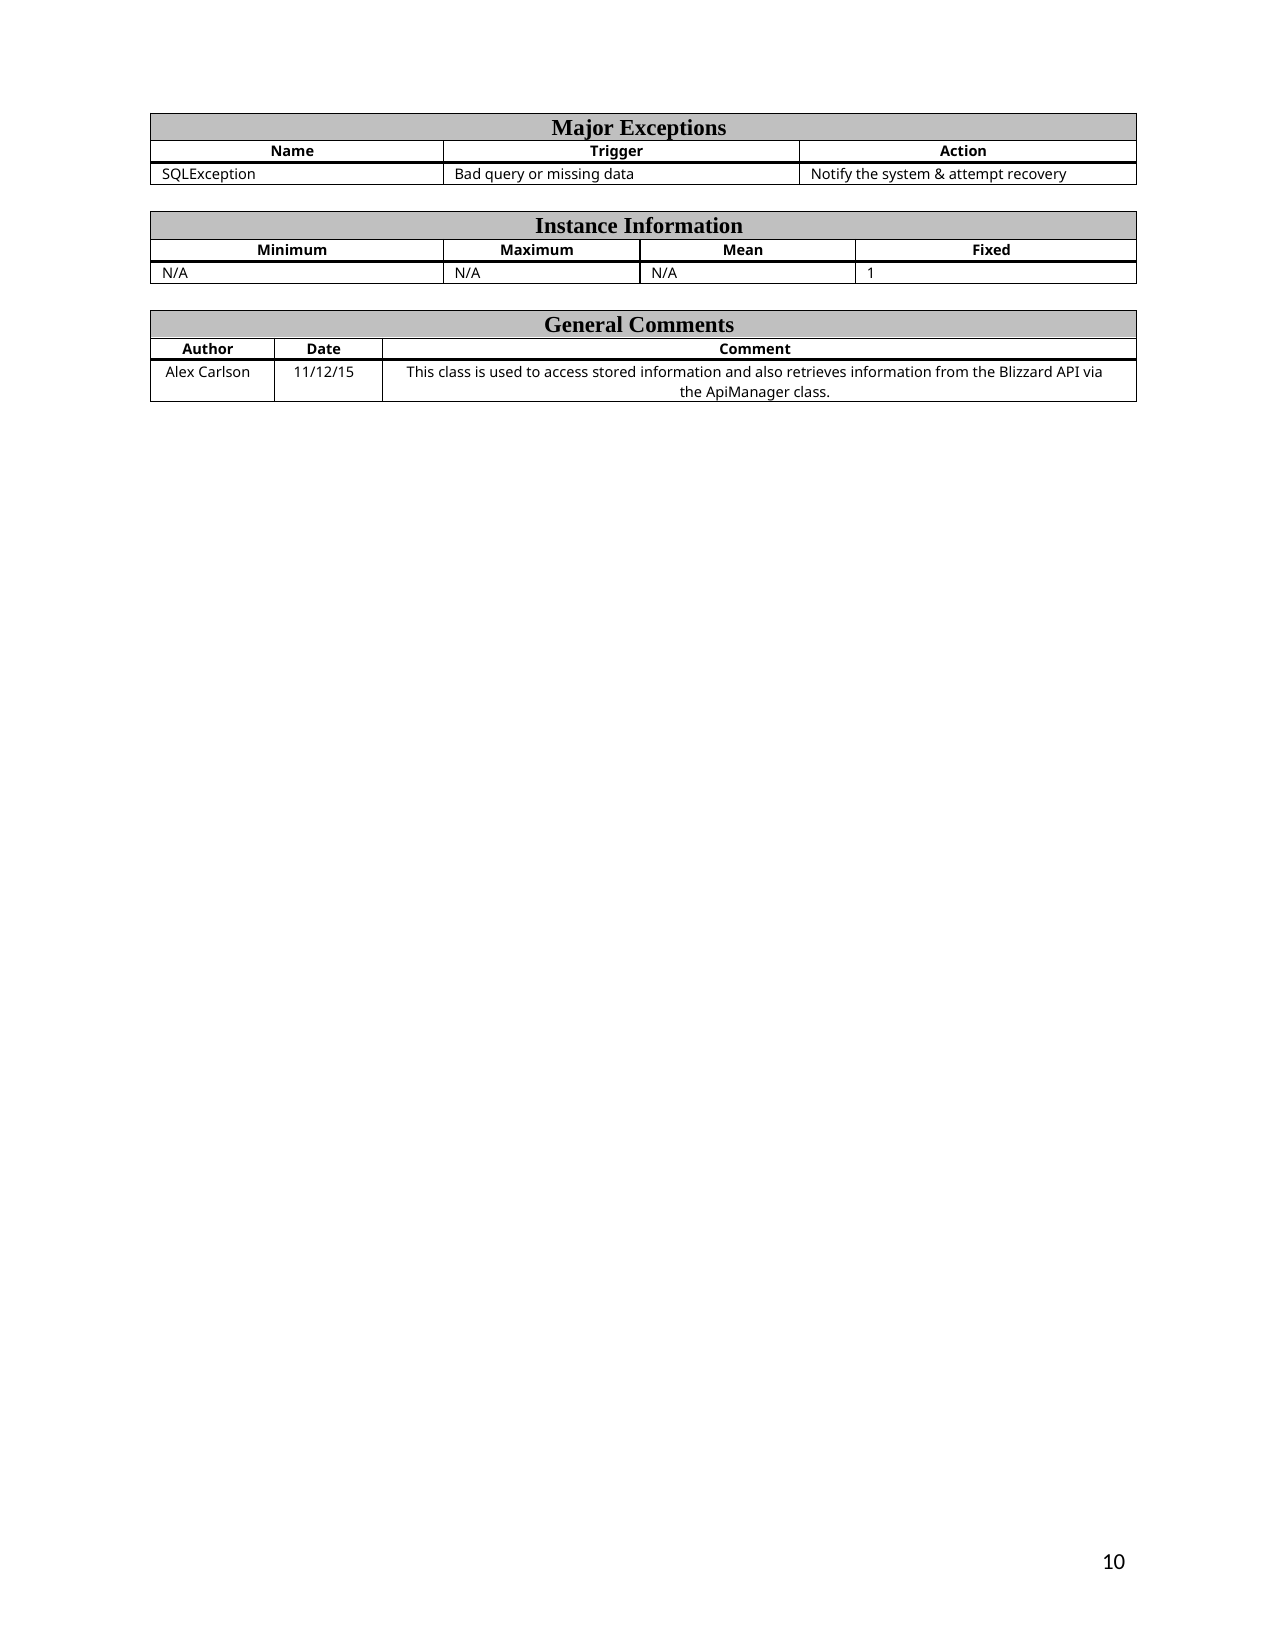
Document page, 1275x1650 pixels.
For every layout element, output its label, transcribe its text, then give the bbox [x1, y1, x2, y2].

table_cell This class is used to access stored information and also retrieves information from the Blizzard API via the ApiManager class. [383, 361, 1136, 401]
table_cell N/A [151, 263, 443, 283]
table_header Instance Information [151, 212, 1136, 239]
table_cell Maximum [444, 240, 639, 259]
table_cell Author [151, 339, 274, 358]
table_cell Fixed [856, 240, 1136, 259]
table_cell Bad query or missing data [444, 164, 799, 184]
table_cell Comment [383, 339, 1136, 358]
table_cell Action [800, 141, 1136, 161]
table_cell Notify the system & attempt recovery [800, 164, 1136, 184]
table_cell Name [151, 141, 443, 161]
table_cell SQLException [151, 164, 443, 184]
table_cell Alex Carlson [151, 361, 274, 401]
table_cell N/A [641, 263, 855, 283]
table_cell Trigger [444, 141, 799, 161]
table_cell 1 [856, 263, 1136, 283]
table_cell 11/12/15 [275, 361, 382, 401]
table_cell Date [275, 339, 382, 358]
table_cell Minimum [151, 240, 443, 259]
table_header General Comments [151, 311, 1136, 337]
table_cell Mean [641, 240, 855, 259]
table_cell N/A [444, 263, 639, 283]
table_header Major Exceptions [151, 114, 1136, 140]
